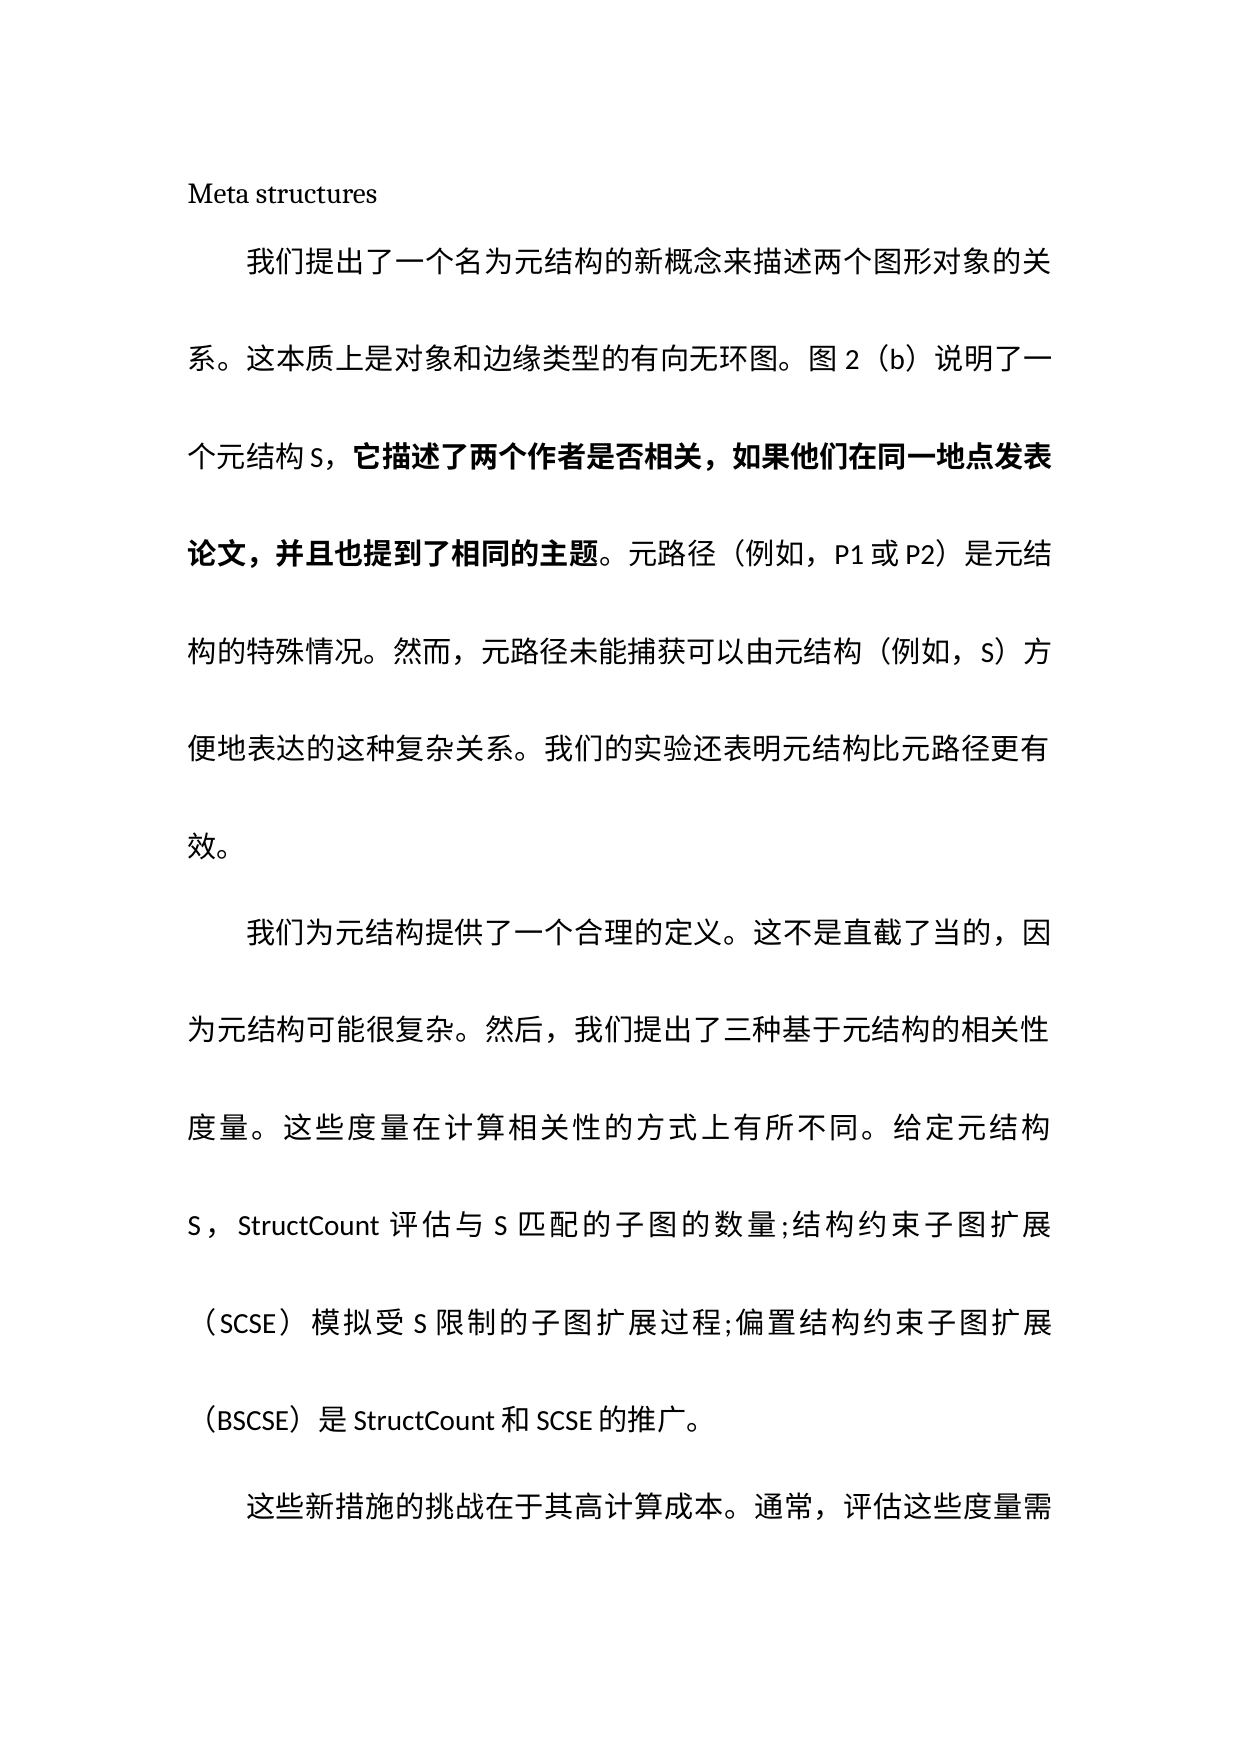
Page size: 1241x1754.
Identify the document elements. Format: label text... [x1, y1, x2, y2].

text 我们为元结构提供了一个合理的定义。这不是直截了当的，因为元结构可能很复杂。然后，我们提出了三种基于元结构的相关性度量。这些度量在计算相关性的方式上有所不同。给定元结构S，StructCount评估与S匹配的子图的数量;结构约束子图扩展（SCSE）模拟受S限制的子图扩展过程;偏置结构约束子图扩展（BSCSE）是StructCount和SCSE的推广。 [187, 898, 1053, 1451]
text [187, 1472, 1053, 1537]
subtitle Meta structures [187, 162, 1053, 227]
text 我们提出了一个名为元结构的新概念来描述两个图形对象的关系。这本质上是对象和边缘类型的有向无环图。图2（b）说明了一个元结构S，它描述了两个作者是否相关，如果他们在同一地点发表论文，并且也提到了相同的主题。元路径（例如，P1或P2）是元结构的特殊情况。然而，元路径未能捕获可以由元结构（例如，S）方便地表达的这种复杂关系。我们的实验还表明元结构比元路径更有效。 [187, 227, 1053, 877]
